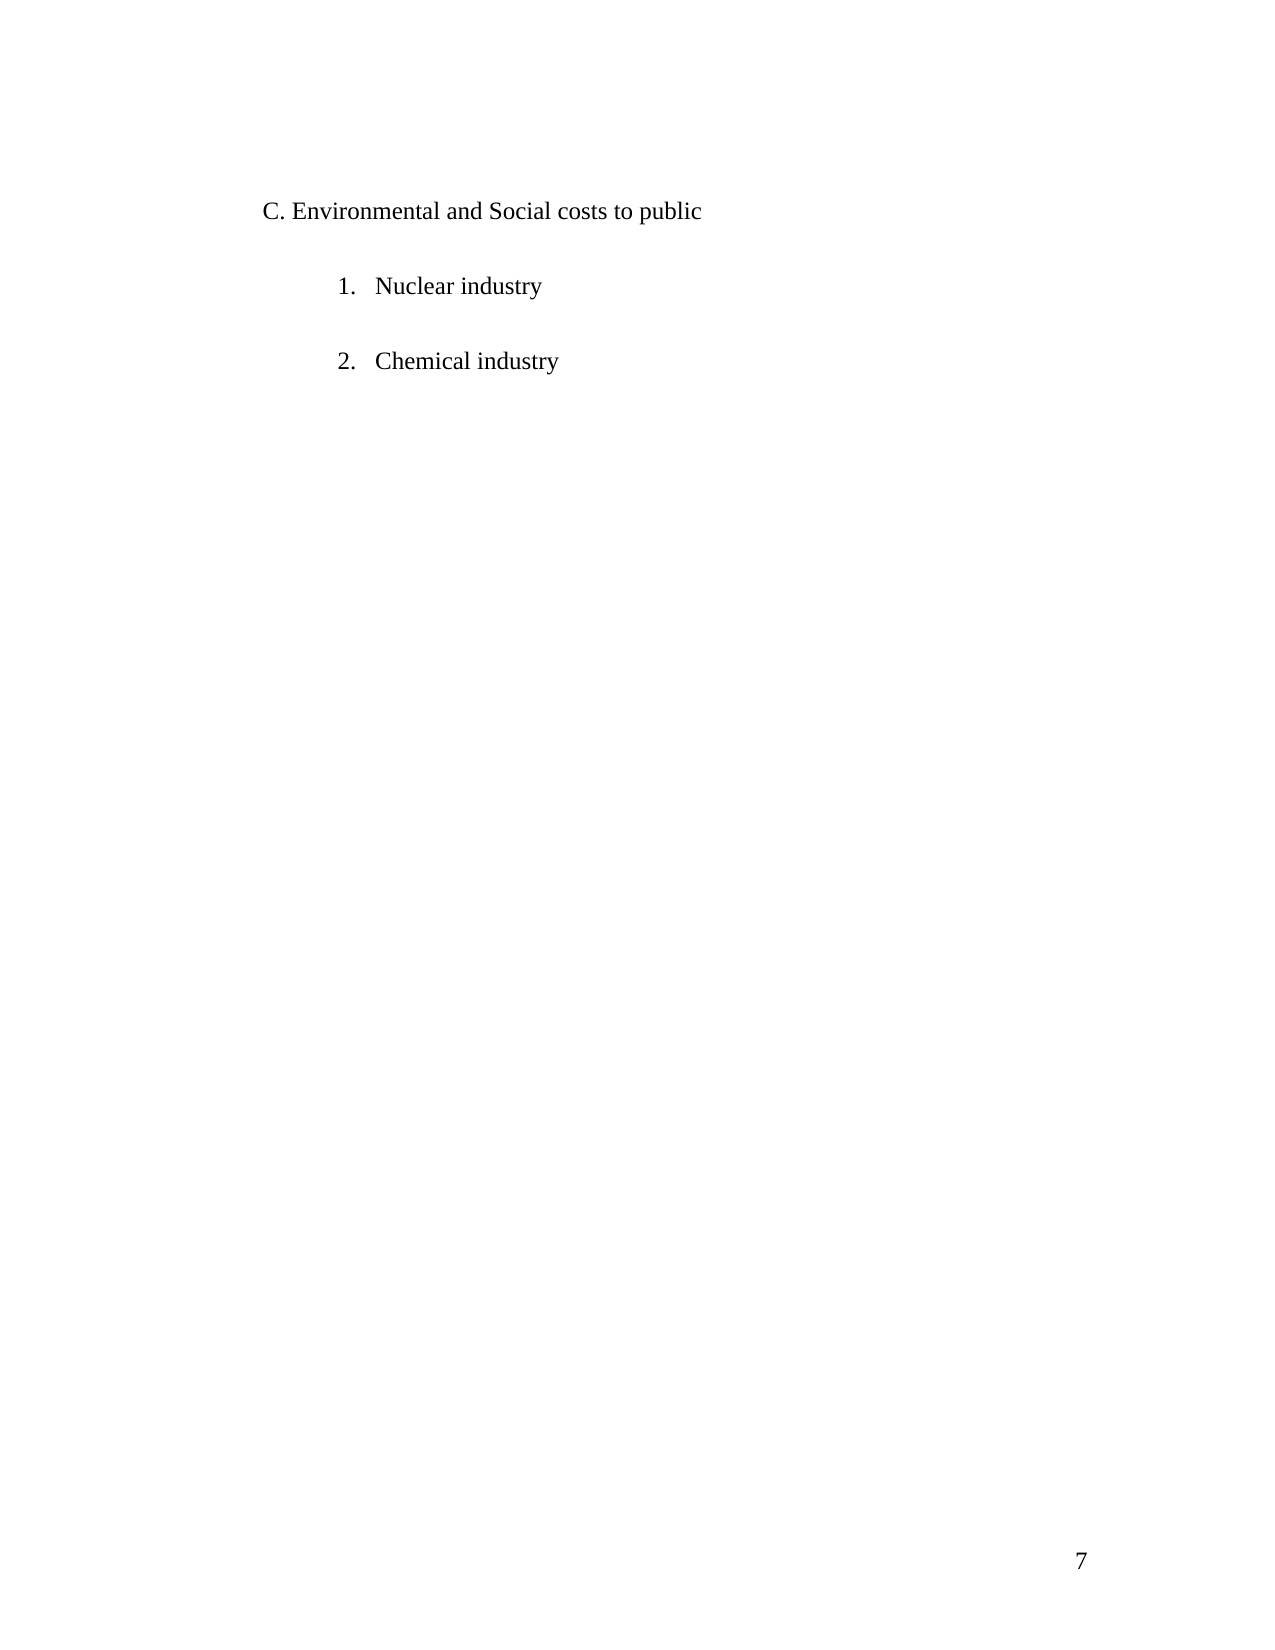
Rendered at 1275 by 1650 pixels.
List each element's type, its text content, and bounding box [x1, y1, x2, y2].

text 2. Chemical industry [337, 337, 1087, 375]
list Nuclear industry [337, 262, 1087, 300]
text C. Environmental and Social costs to public [187, 187, 1087, 225]
